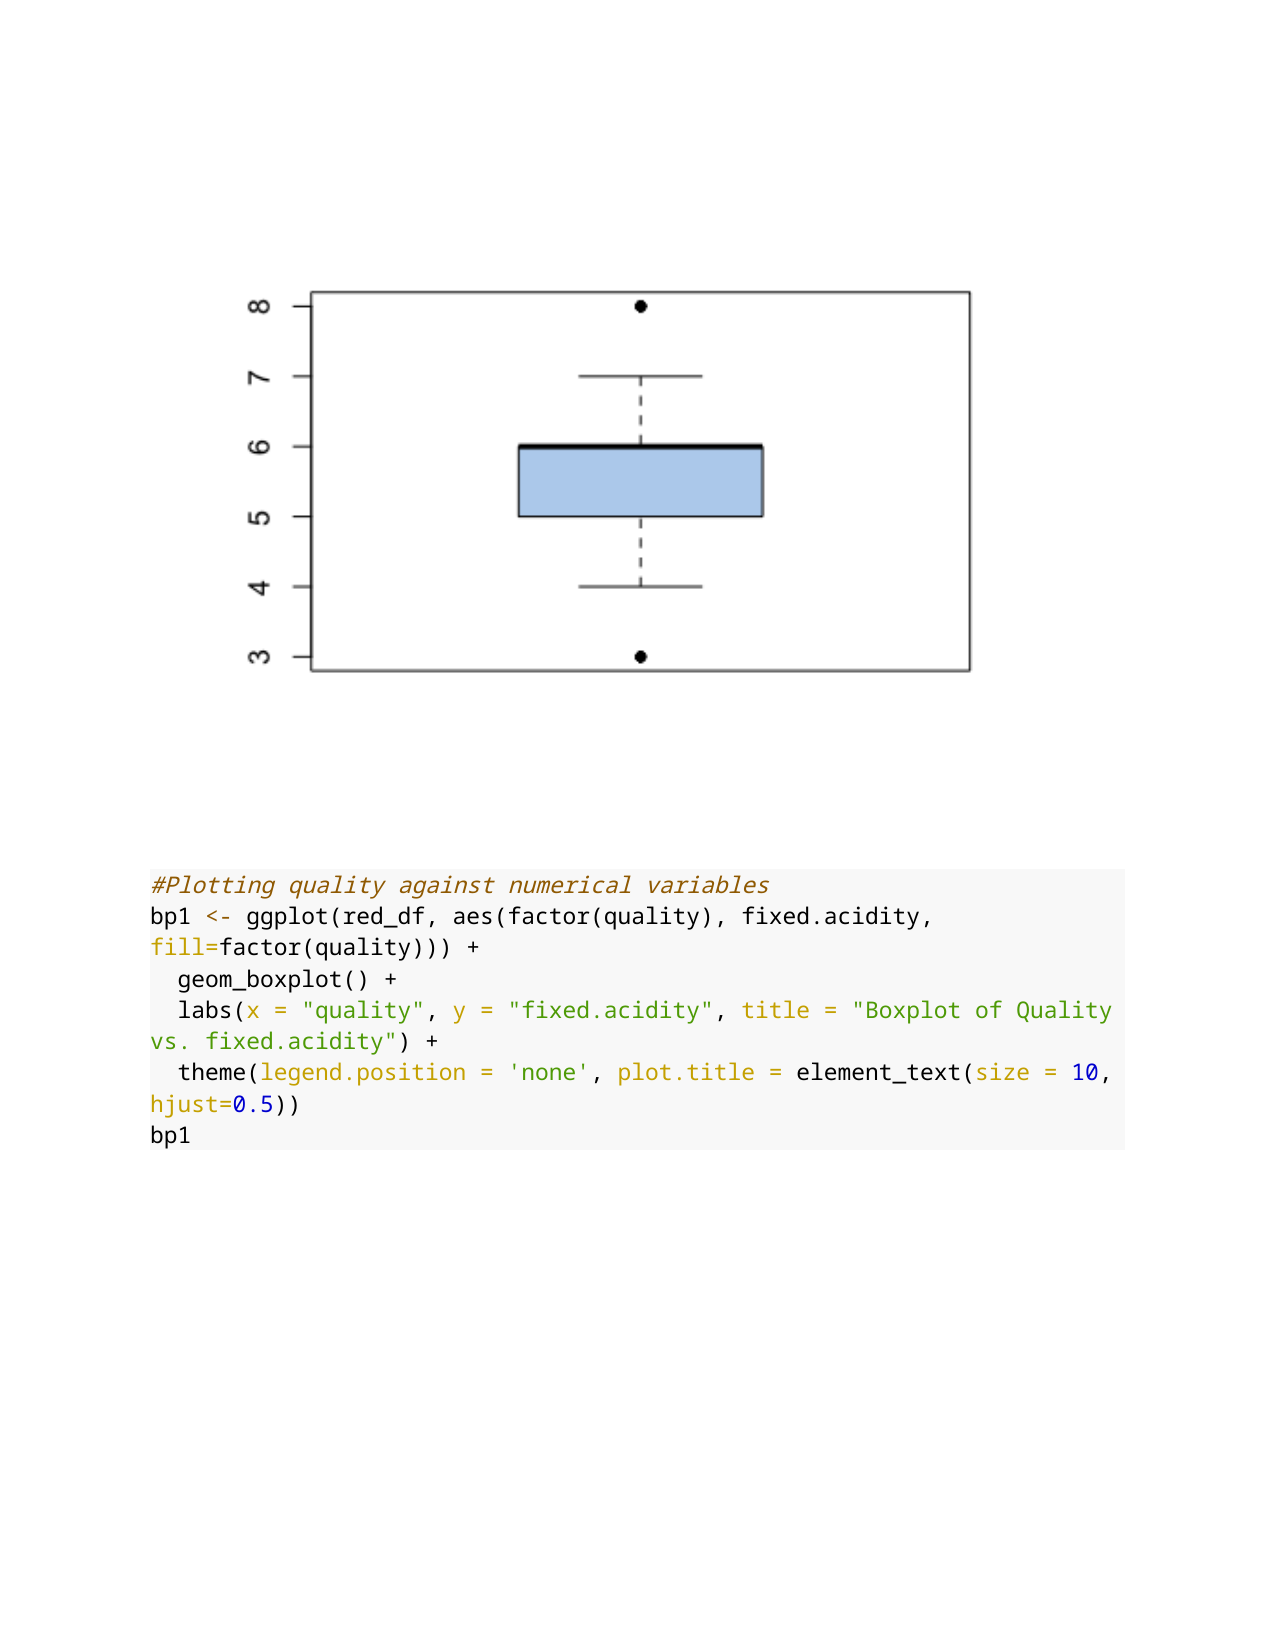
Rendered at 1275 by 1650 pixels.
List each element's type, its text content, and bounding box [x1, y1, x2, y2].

picture [168, 150, 1044, 850]
text #Plotting quality against numerical variables bp1 <- ggplot(red_df, aes(factor(quality), fixed.acidity, fill=factor(quality))) + geom_boxplot() + labs(x = "quality", y = "fixed.acidity", title = "Boxplot of Quality vs. fixed.acidity") + theme(legend.position = 'none', plot.title = element_text(size = 10, hjust=0.5)) bp1 [150, 869, 1125, 1150]
